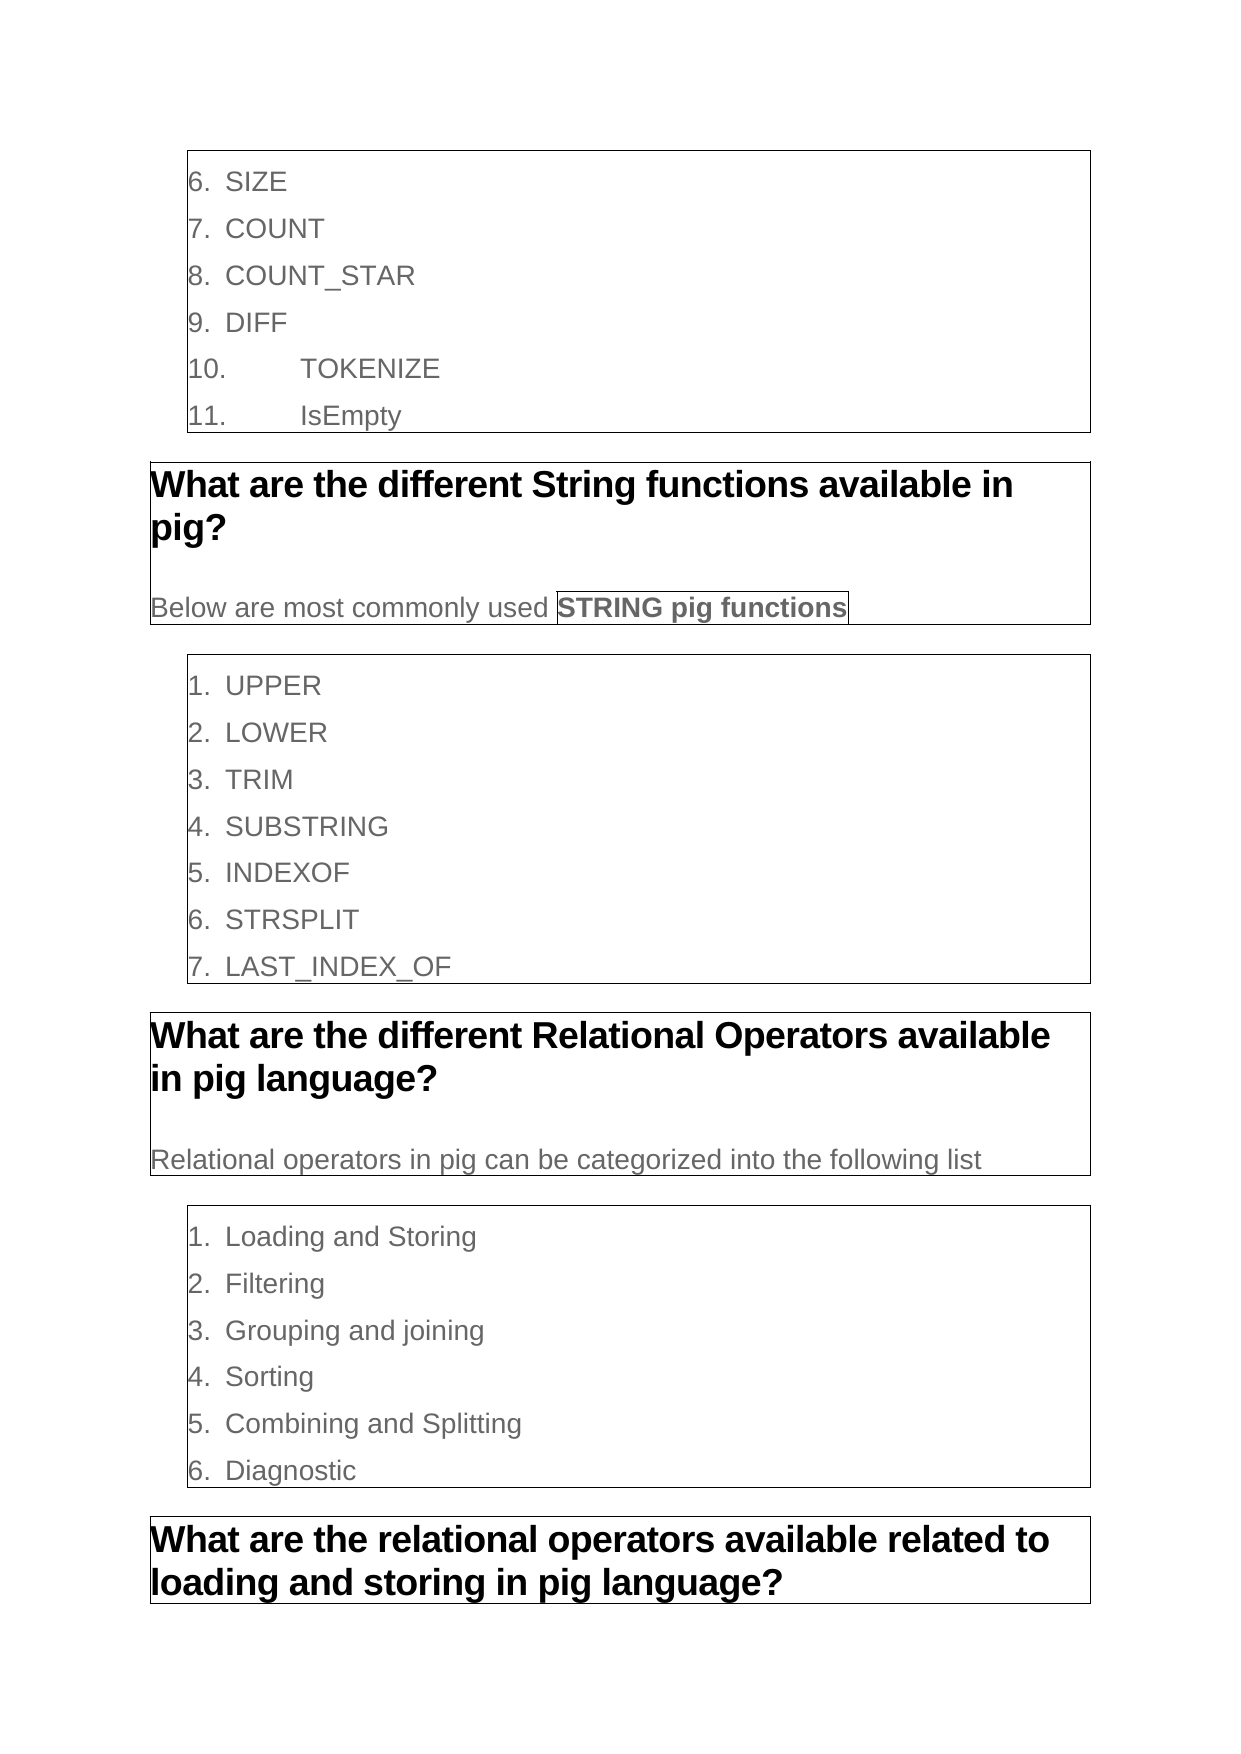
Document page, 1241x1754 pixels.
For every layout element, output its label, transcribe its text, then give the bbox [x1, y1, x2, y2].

list Loading and Storing [188, 1206, 1090, 1252]
list COUNT_STAR [188, 244, 1090, 291]
text Below are most commonly used STRING pig functions [151, 577, 1090, 624]
list STRSPLIT [188, 888, 1090, 935]
list Sorting [188, 1345, 1090, 1392]
list INDEXOF [188, 841, 1090, 888]
list Filtering [188, 1252, 1090, 1298]
list SIZE [188, 151, 1090, 197]
list DIFF [188, 291, 1090, 337]
text What are the relational operators available related to loading and storing in pig language? [151, 1517, 1090, 1603]
text What are the different String functions available in pig? [151, 463, 1090, 548]
list Diagnostic [188, 1439, 1090, 1487]
list Combining and Splitting [188, 1392, 1090, 1439]
list TOKENIZE [188, 337, 1090, 384]
list LOWER [188, 701, 1090, 748]
text What are the different Relational Operators available in pig language? [151, 1013, 1090, 1099]
list COUNT [188, 197, 1090, 244]
text Relational operators in pig can be categorized into the following list [151, 1128, 1090, 1175]
list TRIM [188, 748, 1090, 794]
list SUBSTRING [188, 794, 1090, 841]
list Grouping and joining [188, 1298, 1090, 1345]
list IsEmpty [188, 384, 1090, 432]
list LAST_INDEX_OF [188, 935, 1090, 983]
list UPPER [188, 655, 1090, 701]
